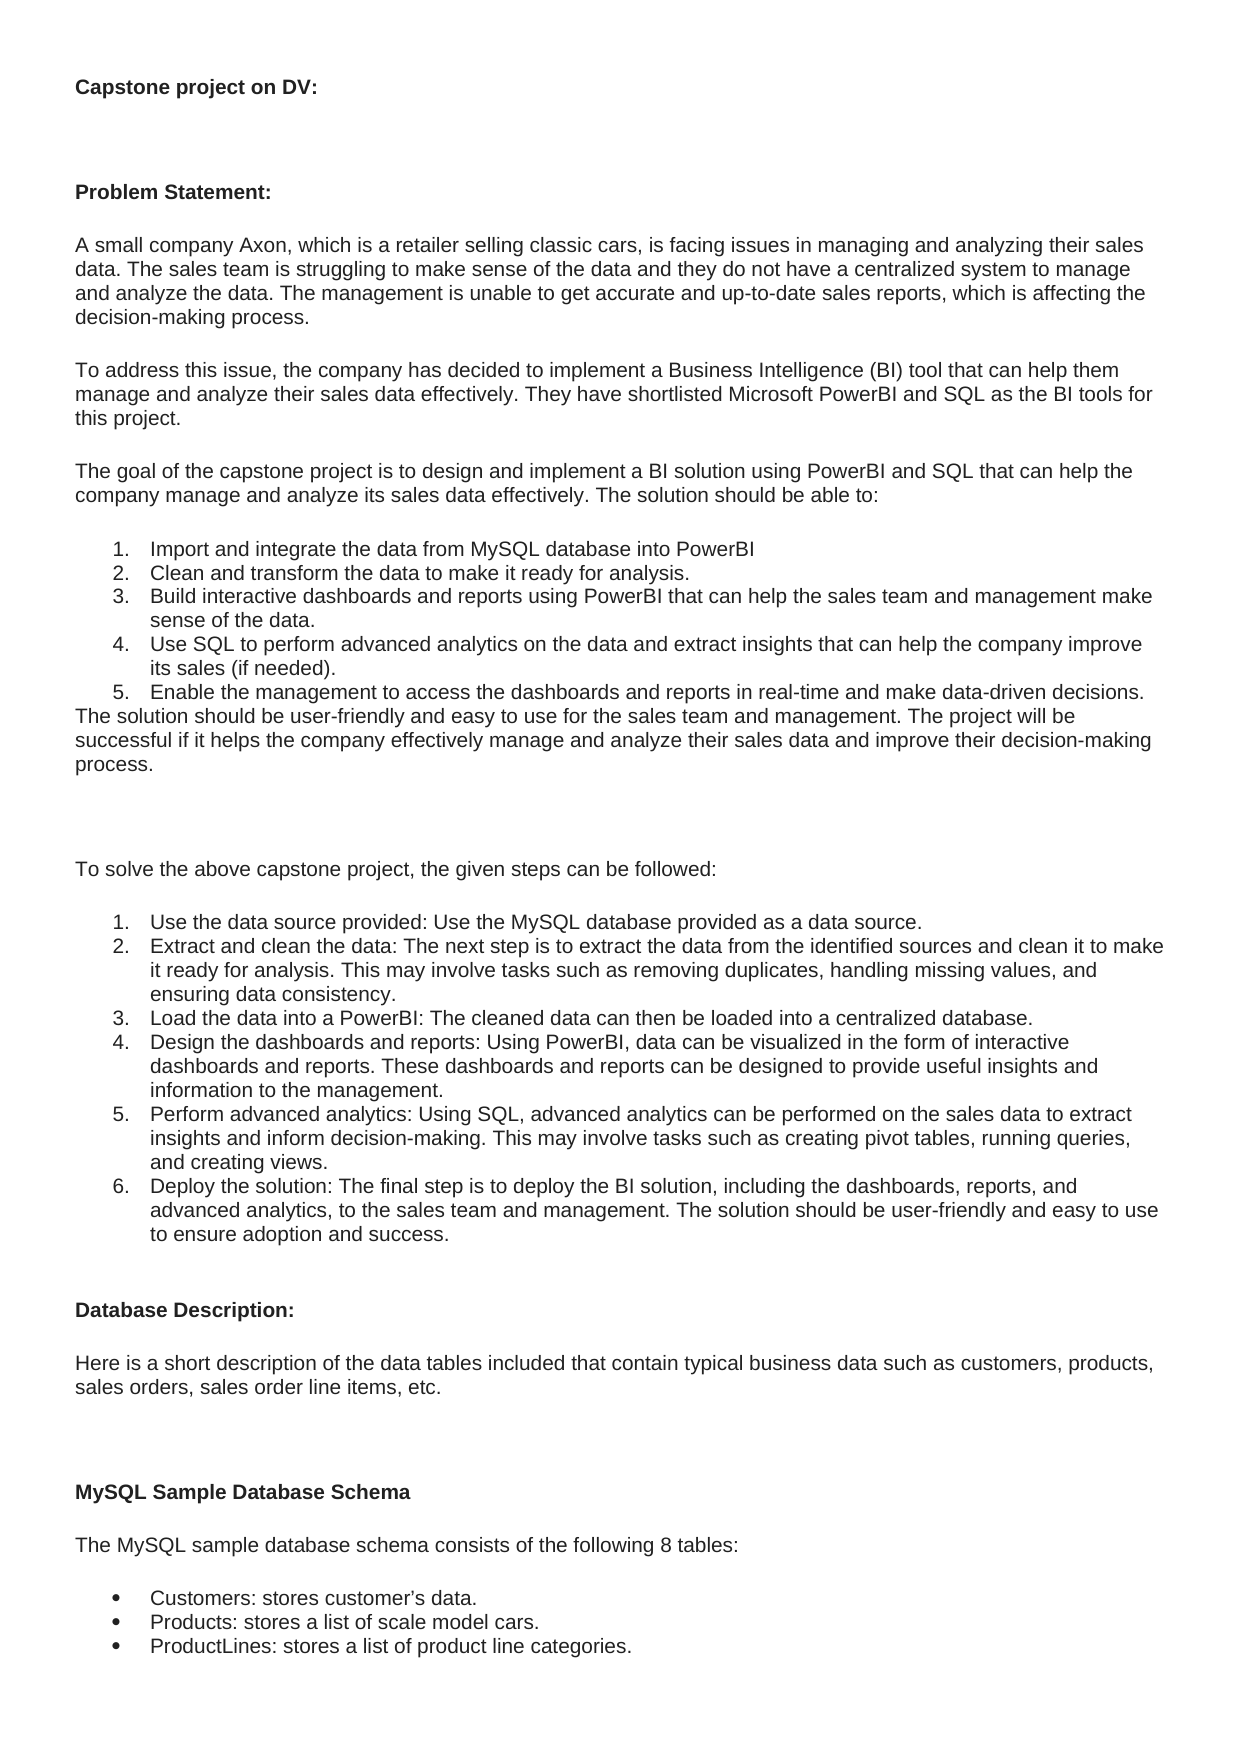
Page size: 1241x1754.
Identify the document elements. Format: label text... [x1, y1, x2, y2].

list Extract and clean the data: The next step is to extract the data from the identified sources and clean it to make it ready for analysis. This may involve tasks such as removing duplicates, handling missing values, and ensuring data consistency. [112, 934, 1165, 1006]
text The goal of the capstone project is to design and implement a BI solution using PowerBI and SQL that can help the company manage and analyze its sales data effectively. The solution should be able to: [75, 459, 1165, 507]
list Enable the management to access the dashboards and reports in real-time and make data-driven decisions. [112, 680, 1165, 704]
text Here is a short description of the data tables included that contain typical business data such as customers, products, sales orders, sales order line items, etc. [75, 1351, 1165, 1399]
text To address this issue, the company has decided to implement a Business Intelligence (BI) tool that can help them manage and analyze their sales data effectively. They have shortlisted Microsoft PowerBI and SQL as the BI tools for this project. [75, 358, 1165, 430]
text Problem Statement: [75, 180, 1165, 204]
text Database Description: [75, 1298, 1165, 1322]
list Deploy the solution: The final step is to deploy the BI solution, including the dashboards, reports, and advanced analytics, to the sales team and management. The solution should be user-friendly and easy to use to ensure adoption and success. [112, 1174, 1165, 1246]
list Customers: stores customer’s data. [112, 1586, 1165, 1610]
list Products: stores a list of scale model cars. [112, 1610, 1165, 1634]
list Use the data source provided: Use the MySQL database provided as a data source. [112, 910, 1165, 934]
text Capstone project on DV: [75, 75, 1165, 99]
list Clean and transform the data to make it ready for analysis. [112, 560, 1165, 584]
list ProductLines: stores a list of product line categories. [112, 1634, 1165, 1658]
text MySQL Sample Database Schema [75, 1480, 1165, 1504]
list Design the dashboards and reports: Using PowerBI, data can be visualized in the form of interactive dashboards and reports. These dashboards and reports can be designed to provide useful insights and information to the management. [112, 1030, 1165, 1102]
text The solution should be user-friendly and easy to use for the sales team and management. The project will be successful if it helps the company effectively manage and analyze their sales data and improve their decision-making process. [75, 704, 1165, 776]
list Use SQL to perform advanced analytics on the data and extract insights that can help the company improve its sales (if needed). [112, 632, 1165, 680]
list Perform advanced analytics: Using SQL, advanced analytics can be performed on the sales data to extract insights and inform decision-making. This may involve tasks such as creating pivot tables, running queries, and creating views. [112, 1102, 1165, 1174]
text The MySQL sample database schema consists of the following 8 tables: [75, 1533, 1165, 1557]
text A small company Axon, which is a retailer selling classic cars, is facing issues in managing and analyzing their sales data. The sales team is struggling to make sense of the data and they do not have a centralized system to manage and analyze the data. The management is unable to get accurate and up-to-date sales reports, which is affecting the decision-making process. [75, 233, 1165, 329]
list Import and integrate the data from MySQL database into PowerBI [112, 536, 1165, 560]
list Load the data into a PowerBI: The cleaned data can then be loaded into a centralized database. [112, 1006, 1165, 1030]
list Build interactive dashboards and reports using PowerBI that can help the sales team and management make sense of the data. [112, 584, 1165, 632]
text To solve the above capstone project, the given steps can be followed: [75, 857, 1165, 881]
